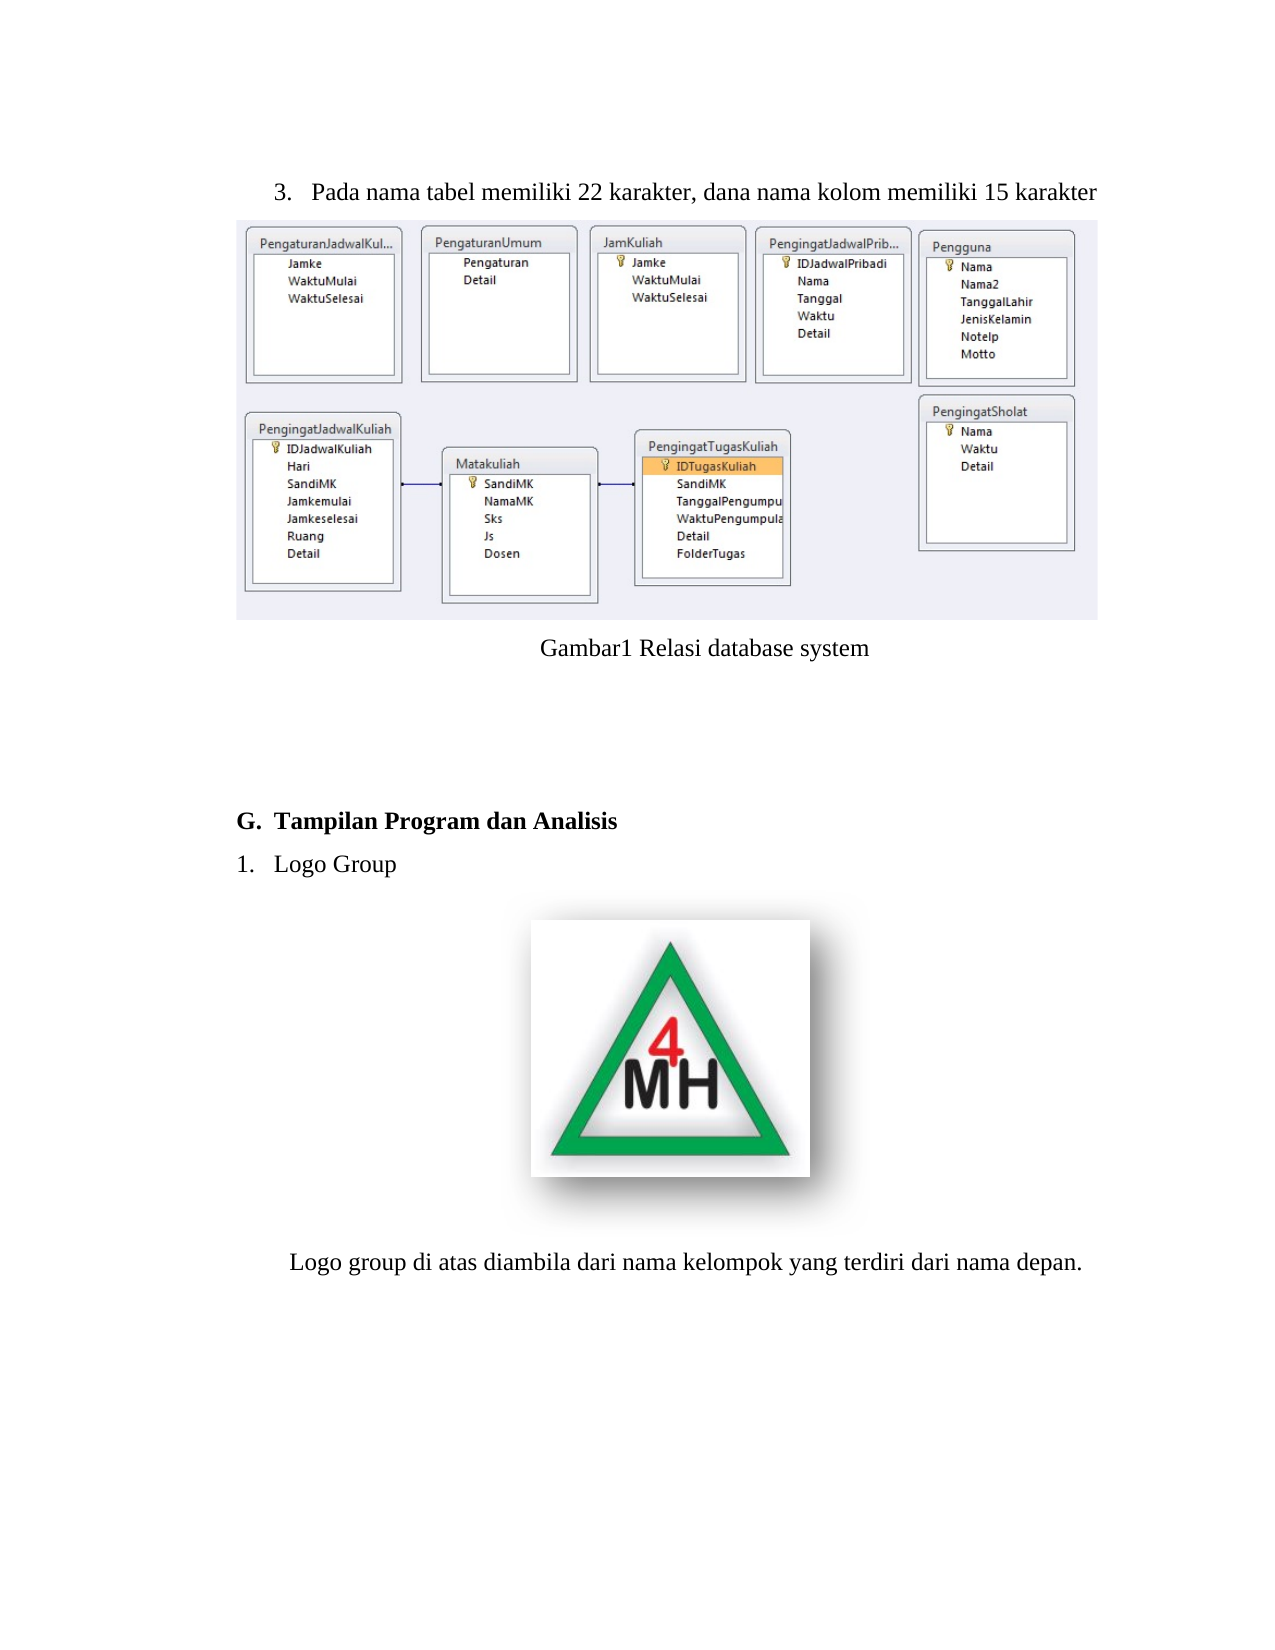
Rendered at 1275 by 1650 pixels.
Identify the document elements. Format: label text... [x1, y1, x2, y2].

list Tampilan Program dan Analisis [236, 806, 1098, 835]
list Pada nama tabel memiliki 22 karakter, dana nama kolom memiliki 15 karakter [274, 177, 1098, 206]
list Logo group di atas diambila dari nama kelompok yang terdiri dari nama depan. [274, 1247, 1098, 1276]
picture [531, 920, 810, 1177]
list Logo Group [236, 849, 1098, 878]
picture [236, 220, 1098, 620]
list Gambar1 Relasi database system [311, 633, 1098, 662]
